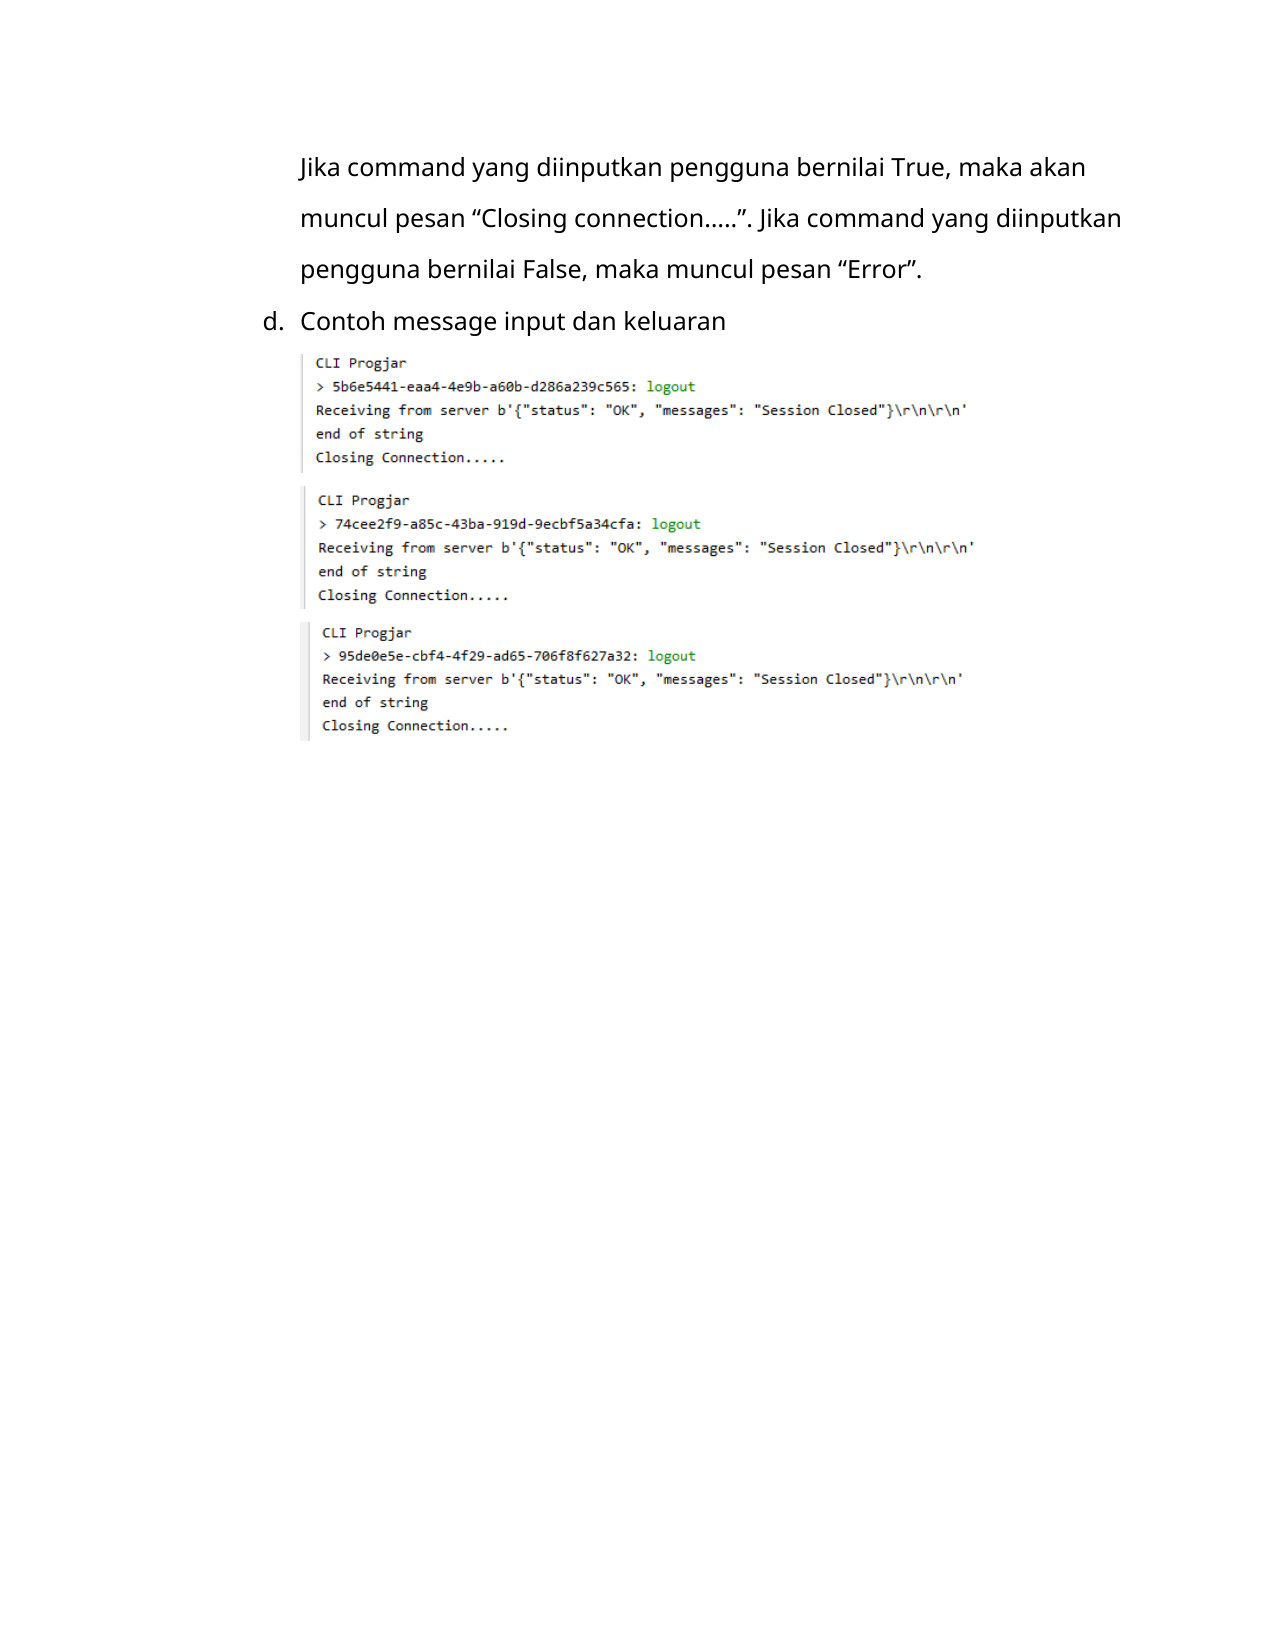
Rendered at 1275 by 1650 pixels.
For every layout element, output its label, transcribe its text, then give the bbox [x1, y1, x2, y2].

list Contoh message input dan keluaran [262, 303, 1125, 337]
text Jika command yang diinputkan pengguna bernilai True, maka akan muncul pesan “Closing connection…..”. Jika command yang diinputkan pengguna bernilai False, maka muncul pesan “Error”. [300, 150, 1125, 286]
picture [300, 354, 977, 473]
picture [300, 622, 974, 741]
picture [300, 486, 990, 609]
